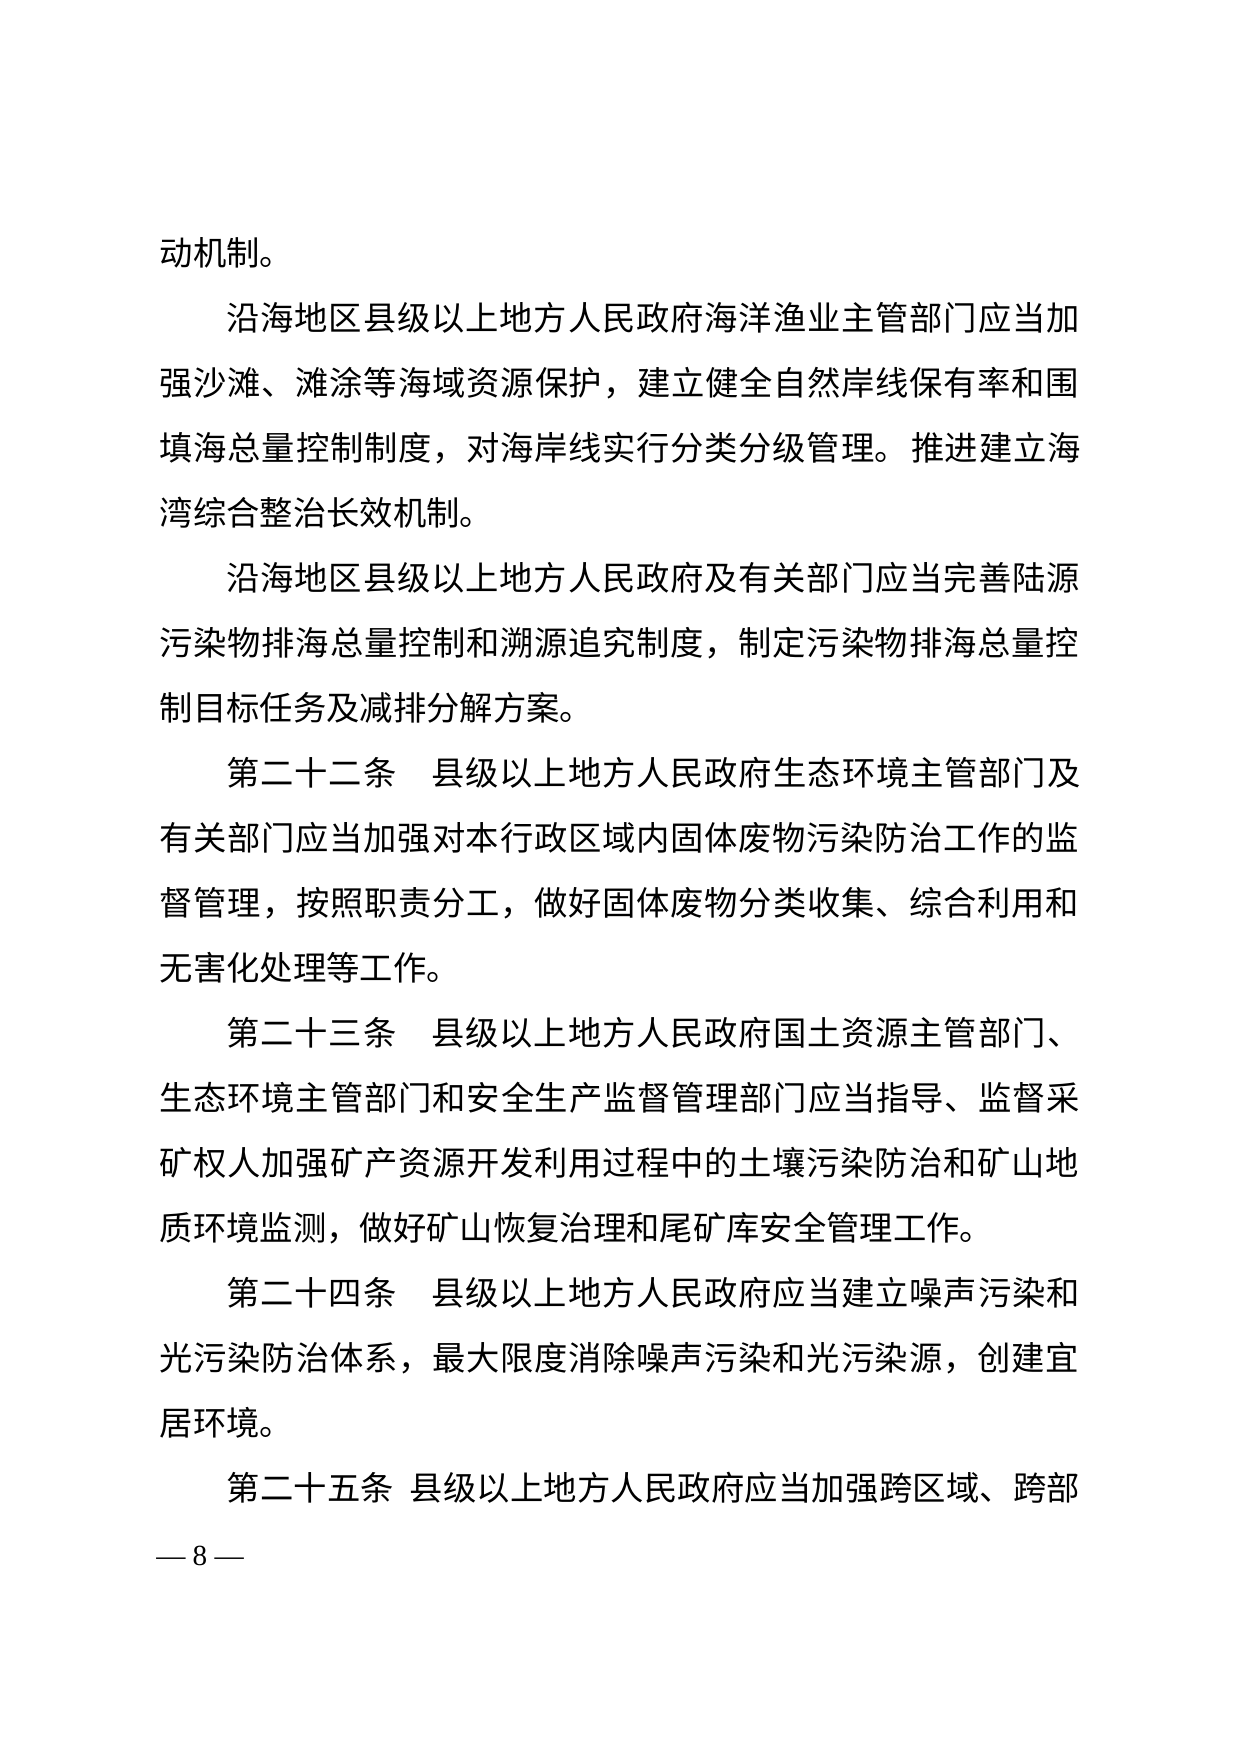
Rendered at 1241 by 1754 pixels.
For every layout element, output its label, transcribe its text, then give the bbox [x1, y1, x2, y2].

text 沿海地区县级以上地方人民政府及有关部门应当完善陆源污染物排海总量控制和溯源追究制度，制定污染物排海总量控制目标任务及减排分解方案。 [159, 552, 1081, 747]
text 沿海地区县级以上地方人民政府海洋渔业主管部门应当加强沙滩、滩涂等海域资源保护，建立健全自然岸线保有率和围填海总量控制制度，对海岸线实行分类分级管理。推进建立海湾综合整治长效机制。 [159, 292, 1081, 552]
text 第二十二条 县级以上地方人民政府生态环境主管部门及有关部门应当加强对本行政区域内固体废物污染防治工作的监督管理，按照职责分工，做好固体废物分类收集、综合利用和无害化处理等工作。 [159, 747, 1081, 1007]
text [159, 227, 1081, 292]
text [159, 1462, 1081, 1527]
text 第二十三条 县级以上地方人民政府国土资源主管部门、生态环境主管部门和安全生产监督管理部门应当指导、监督采矿权人加强矿产资源开发利用过程中的土壤污染防治和矿山地质环境监测，做好矿山恢复治理和尾矿库安全管理工作。 [159, 1007, 1081, 1267]
text 第二十四条 县级以上地方人民政府应当建立噪声污染和光污染防治体系，最大限度消除噪声污染和光污染源，创建宜居环境。 [159, 1267, 1081, 1462]
